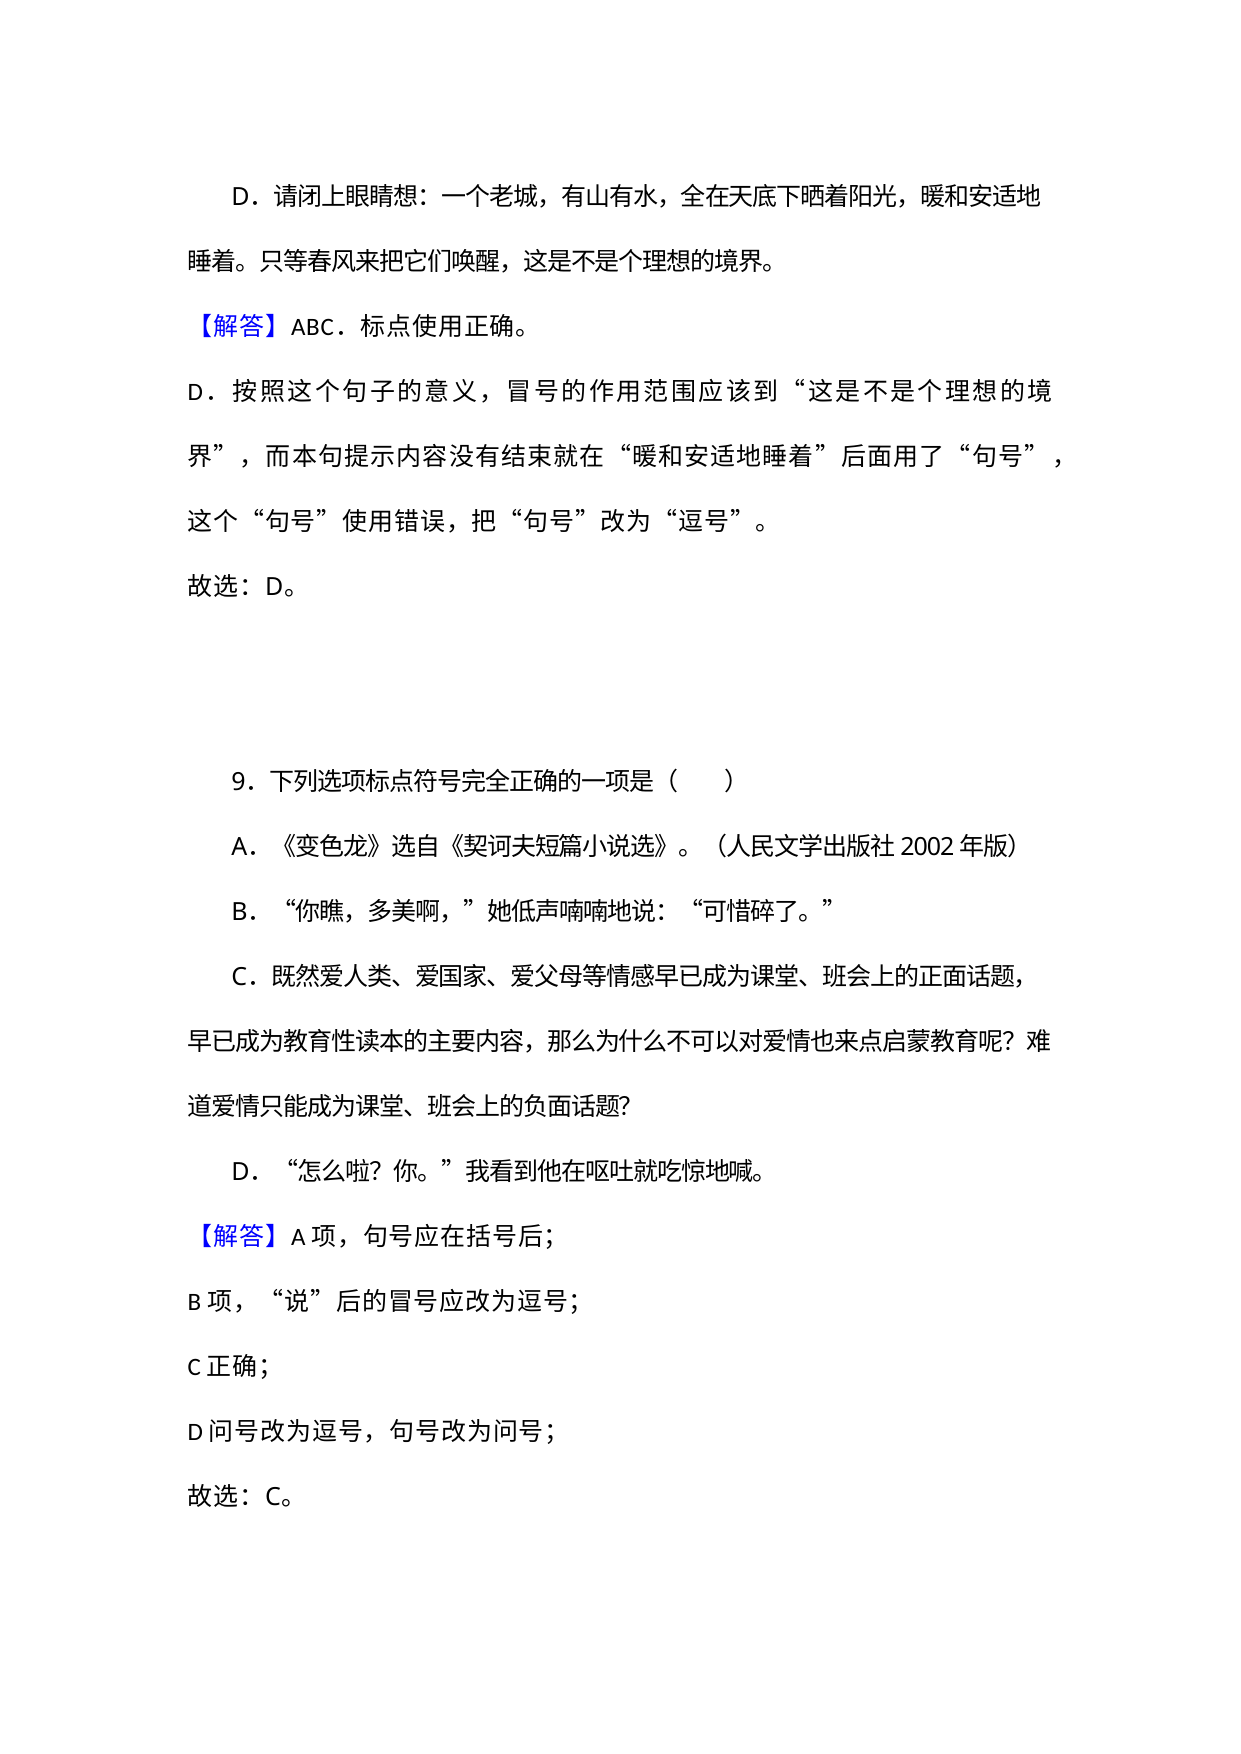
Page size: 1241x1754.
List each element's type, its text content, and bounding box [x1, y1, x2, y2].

text 9．下列选项标点符号完全正确的一项是（ ） [187, 747, 1053, 812]
text 【解答】ABC．标点使用正确。 [187, 292, 1053, 357]
text B．“你瞧，多美啊，”她低声喃喃地说：“可惜碎了。” [187, 877, 1053, 942]
text D问号改为逗号，句号改为问号； [187, 1397, 1053, 1462]
text 故选：C。 [187, 1462, 1053, 1527]
text D．按照这个句子的意义，冒号的作用范围应该到“这是不是个理想的境界”，而本句提示内容没有结束就在“暖和安适地睡着”后面用了“句号”，这个“句号”使用错误，把“句号”改为“逗号”。 [187, 357, 1053, 552]
text 【解答】A项，句号应在括号后； [187, 1202, 1053, 1267]
text A．《变色龙》选自《契诃夫短篇小说选》。（人民文学出版社2002年版） [187, 812, 1053, 877]
text B项，“说”后的冒号应改为逗号； [187, 1267, 1053, 1332]
text D．“怎么啦？你。”我看到他在呕吐就吃惊地喊。 [187, 1137, 1053, 1202]
text C．既然爱人类、爱国家、爱父母等情感早已成为课堂、班会上的正面话题，早已成为教育性读本的主要内容，那么为什么不可以对爱情也来点启蒙教育呢？难道爱情只能成为课堂、班会上的负面话题？ [187, 942, 1053, 1137]
text C正确； [187, 1332, 1053, 1397]
text 故选：D。 [187, 552, 1053, 617]
text D．请闭上眼睛想：一个老城，有山有水，全在天底下晒着阳光，暖和安适地睡着。只等春风来把它们唤醒，这是不是个理想的境界。 [187, 162, 1053, 292]
